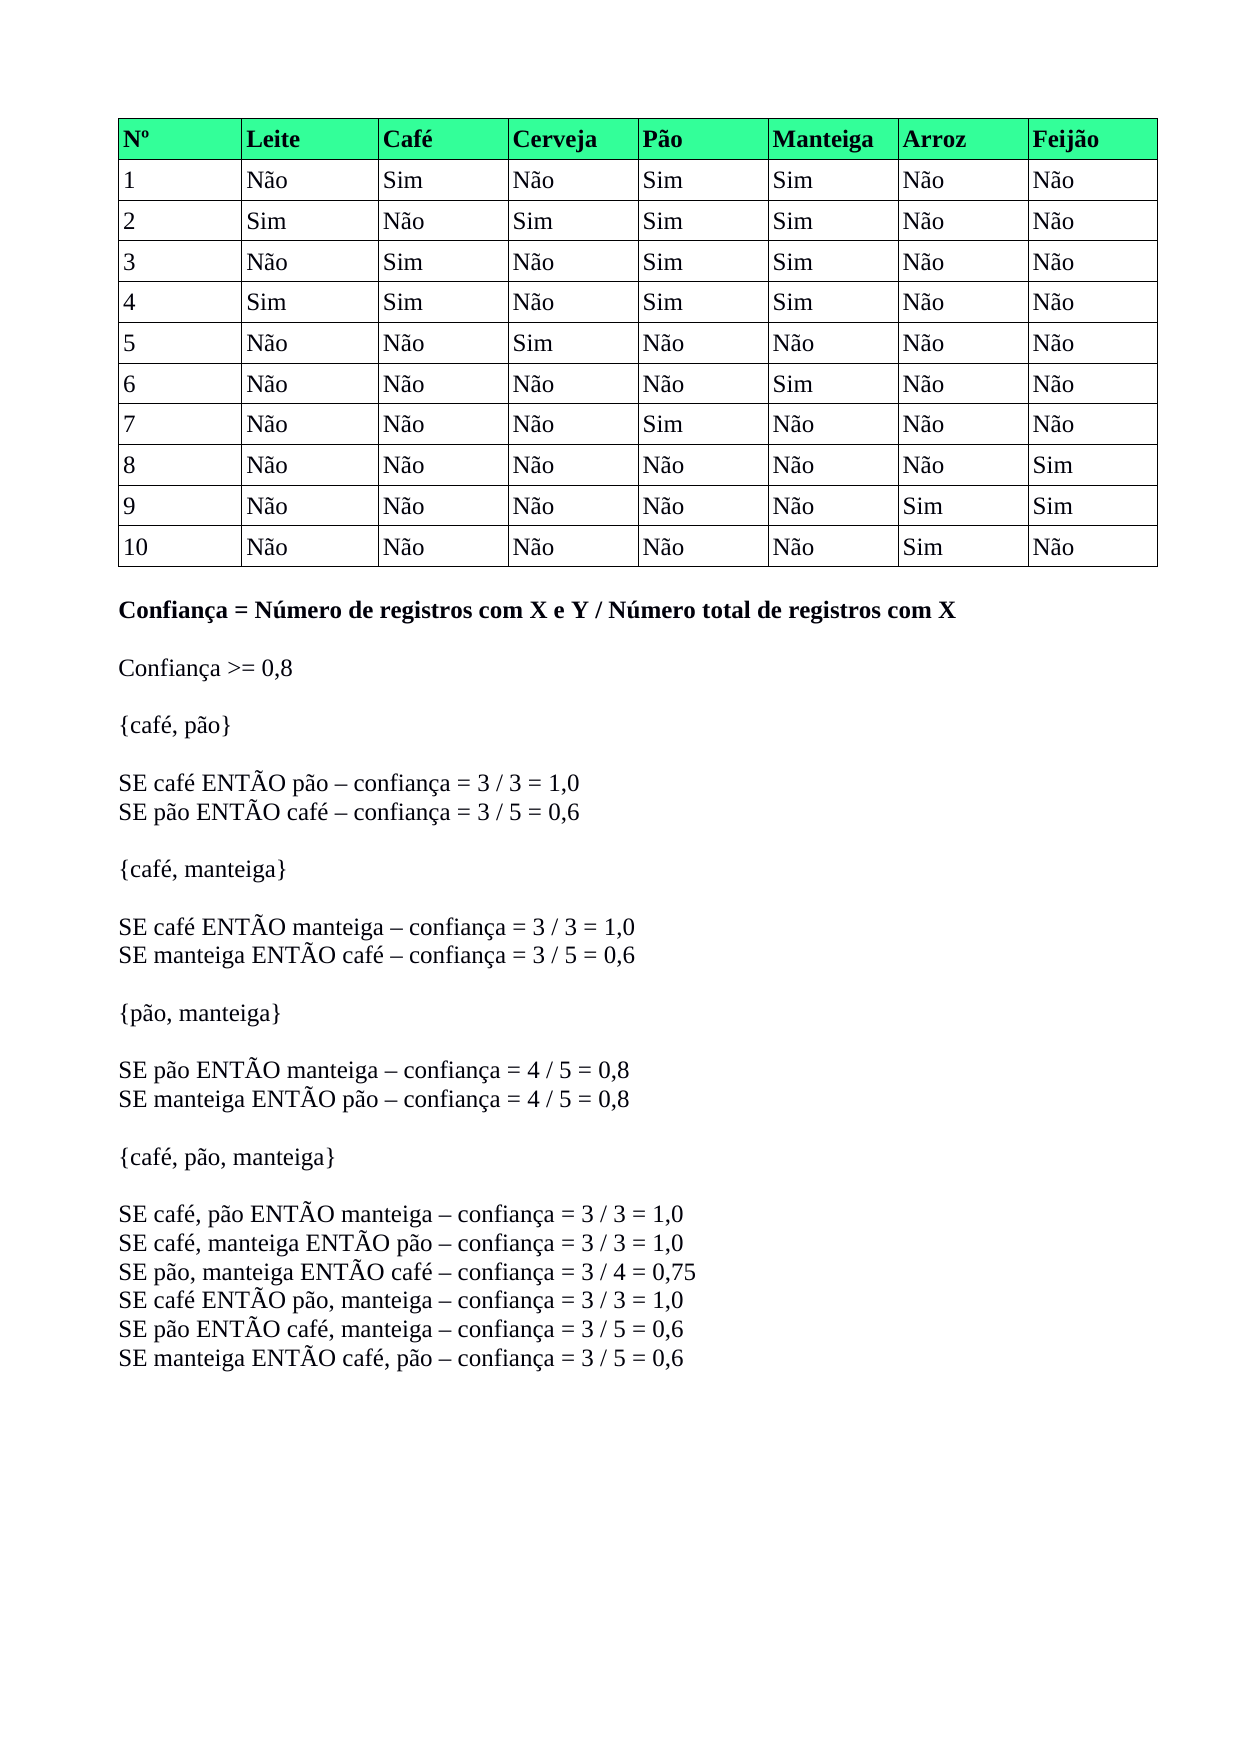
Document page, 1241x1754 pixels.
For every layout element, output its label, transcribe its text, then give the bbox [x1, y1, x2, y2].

table_cell Não [242, 364, 378, 403]
table_cell Não [1029, 364, 1157, 403]
table_cell Sim [379, 160, 508, 199]
table_cell Não [509, 282, 638, 322]
table_cell Não [379, 201, 508, 240]
table_cell Não [509, 486, 638, 525]
table_header Café [379, 119, 508, 159]
table_header Leite [242, 119, 378, 159]
table_cell Sim [769, 160, 898, 199]
table_cell 6 [119, 364, 241, 403]
table_cell Sim [769, 241, 898, 281]
text SE manteiga ENTÃO café, pão – confiança = 3 / 5 = 0,6 [118, 1343, 1122, 1372]
table_cell Sim [242, 201, 378, 240]
table_cell Não [242, 241, 378, 281]
table_cell Não [242, 526, 378, 566]
table_header Arroz [899, 119, 1028, 159]
table_cell Não [899, 323, 1028, 362]
table_header Pão [639, 119, 768, 159]
table_cell Não [769, 323, 898, 362]
table_header Nº [119, 119, 241, 159]
table_cell Sim [509, 201, 638, 240]
text SE café, pão ENTÃO manteiga – confiança = 3 / 3 = 1,0 [118, 1199, 1122, 1228]
table_cell Sim [769, 282, 898, 322]
table_cell Não [639, 486, 768, 525]
table_cell Não [899, 404, 1028, 444]
text SE pão ENTÃO café, manteiga – confiança = 3 / 5 = 0,6 [118, 1314, 1122, 1343]
table_cell Não [1029, 282, 1157, 322]
table_cell Não [242, 445, 378, 485]
table_cell Não [639, 323, 768, 362]
table_cell Não [899, 282, 1028, 322]
table_cell Não [1029, 160, 1157, 199]
text SE café ENTÃO pão, manteiga – confiança = 3 / 3 = 1,0 [118, 1285, 1122, 1314]
table_cell Não [899, 445, 1028, 485]
table_cell Não [242, 404, 378, 444]
table_cell Sim [769, 201, 898, 240]
table_cell 1 [119, 160, 241, 199]
table_cell Sim [1029, 486, 1157, 525]
table_cell Não [1029, 201, 1157, 240]
text SE manteiga ENTÃO café – confiança = 3 / 5 = 0,6 [118, 940, 1122, 969]
table_cell Não [769, 404, 898, 444]
table_cell Não [899, 364, 1028, 403]
text SE pão ENTÃO manteiga – confiança = 4 / 5 = 0,8 [118, 1055, 1122, 1084]
table_cell 9 [119, 486, 241, 525]
table_cell Não [1029, 404, 1157, 444]
table_cell Não [639, 526, 768, 566]
table_cell Não [379, 486, 508, 525]
table_cell Não [379, 526, 508, 566]
table_cell Sim [379, 241, 508, 281]
table_cell Sim [639, 241, 768, 281]
table_cell Não [379, 404, 508, 444]
table_cell Não [242, 323, 378, 362]
table_cell 8 [119, 445, 241, 485]
table_cell 5 [119, 323, 241, 362]
table_cell Não [509, 526, 638, 566]
table_header Manteiga [769, 119, 898, 159]
table_cell Não [769, 526, 898, 566]
table_cell Não [769, 445, 898, 485]
table_cell Não [899, 241, 1028, 281]
text SE café ENTÃO pão – confiança = 3 / 3 = 1,0 [118, 768, 1122, 797]
table_cell Não [1029, 526, 1157, 566]
table_cell Sim [899, 486, 1028, 525]
table_cell Não [242, 160, 378, 199]
table_cell Sim [509, 323, 638, 362]
table_cell Não [509, 404, 638, 444]
text SE manteiga ENTÃO pão – confiança = 4 / 5 = 0,8 [118, 1084, 1122, 1113]
table_cell Não [242, 486, 378, 525]
table_cell Não [509, 445, 638, 485]
table_cell Não [379, 364, 508, 403]
table_cell Não [1029, 323, 1157, 362]
table_cell Sim [639, 282, 768, 322]
table_cell 3 [119, 241, 241, 281]
text {pão, manteiga} [118, 998, 1122, 1027]
table_cell 2 [119, 201, 241, 240]
table_cell Não [509, 241, 638, 281]
text SE café, manteiga ENTÃO pão – confiança = 3 / 3 = 1,0 [118, 1228, 1122, 1257]
table_cell Sim [379, 282, 508, 322]
table_cell Não [509, 364, 638, 403]
table_cell Não [769, 486, 898, 525]
text Confiança >= 0,8 [118, 653, 1122, 682]
table_header Feijão [1029, 119, 1157, 159]
table_cell Não [899, 201, 1028, 240]
table_cell Não [1029, 241, 1157, 281]
table_header Cerveja [509, 119, 638, 159]
table_cell Não [639, 364, 768, 403]
table_cell Sim [769, 364, 898, 403]
text {café, manteiga} [118, 854, 1122, 883]
table_cell Não [509, 160, 638, 199]
table_cell Sim [899, 526, 1028, 566]
table_cell 4 [119, 282, 241, 322]
text Confiança = Número de registros com X e Y / Número total de registros com X [118, 595, 1122, 624]
table_cell Sim [1029, 445, 1157, 485]
table_cell 10 [119, 526, 241, 566]
text {café, pão} [118, 710, 1122, 739]
table_cell Não [639, 445, 768, 485]
text SE pão, manteiga ENTÃO café – confiança = 3 / 4 = 0,75 [118, 1257, 1122, 1285]
table_cell Sim [639, 160, 768, 199]
table_cell 7 [119, 404, 241, 444]
text SE pão ENTÃO café – confiança = 3 / 5 = 0,6 [118, 797, 1122, 825]
table_cell Não [379, 323, 508, 362]
text SE café ENTÃO manteiga – confiança = 3 / 3 = 1,0 [118, 912, 1122, 940]
table_cell Sim [639, 201, 768, 240]
text {café, pão, manteiga} [118, 1142, 1122, 1170]
table_cell Sim [242, 282, 378, 322]
table_cell Sim [639, 404, 768, 444]
table_cell Não [899, 160, 1028, 199]
table_cell Não [379, 445, 508, 485]
